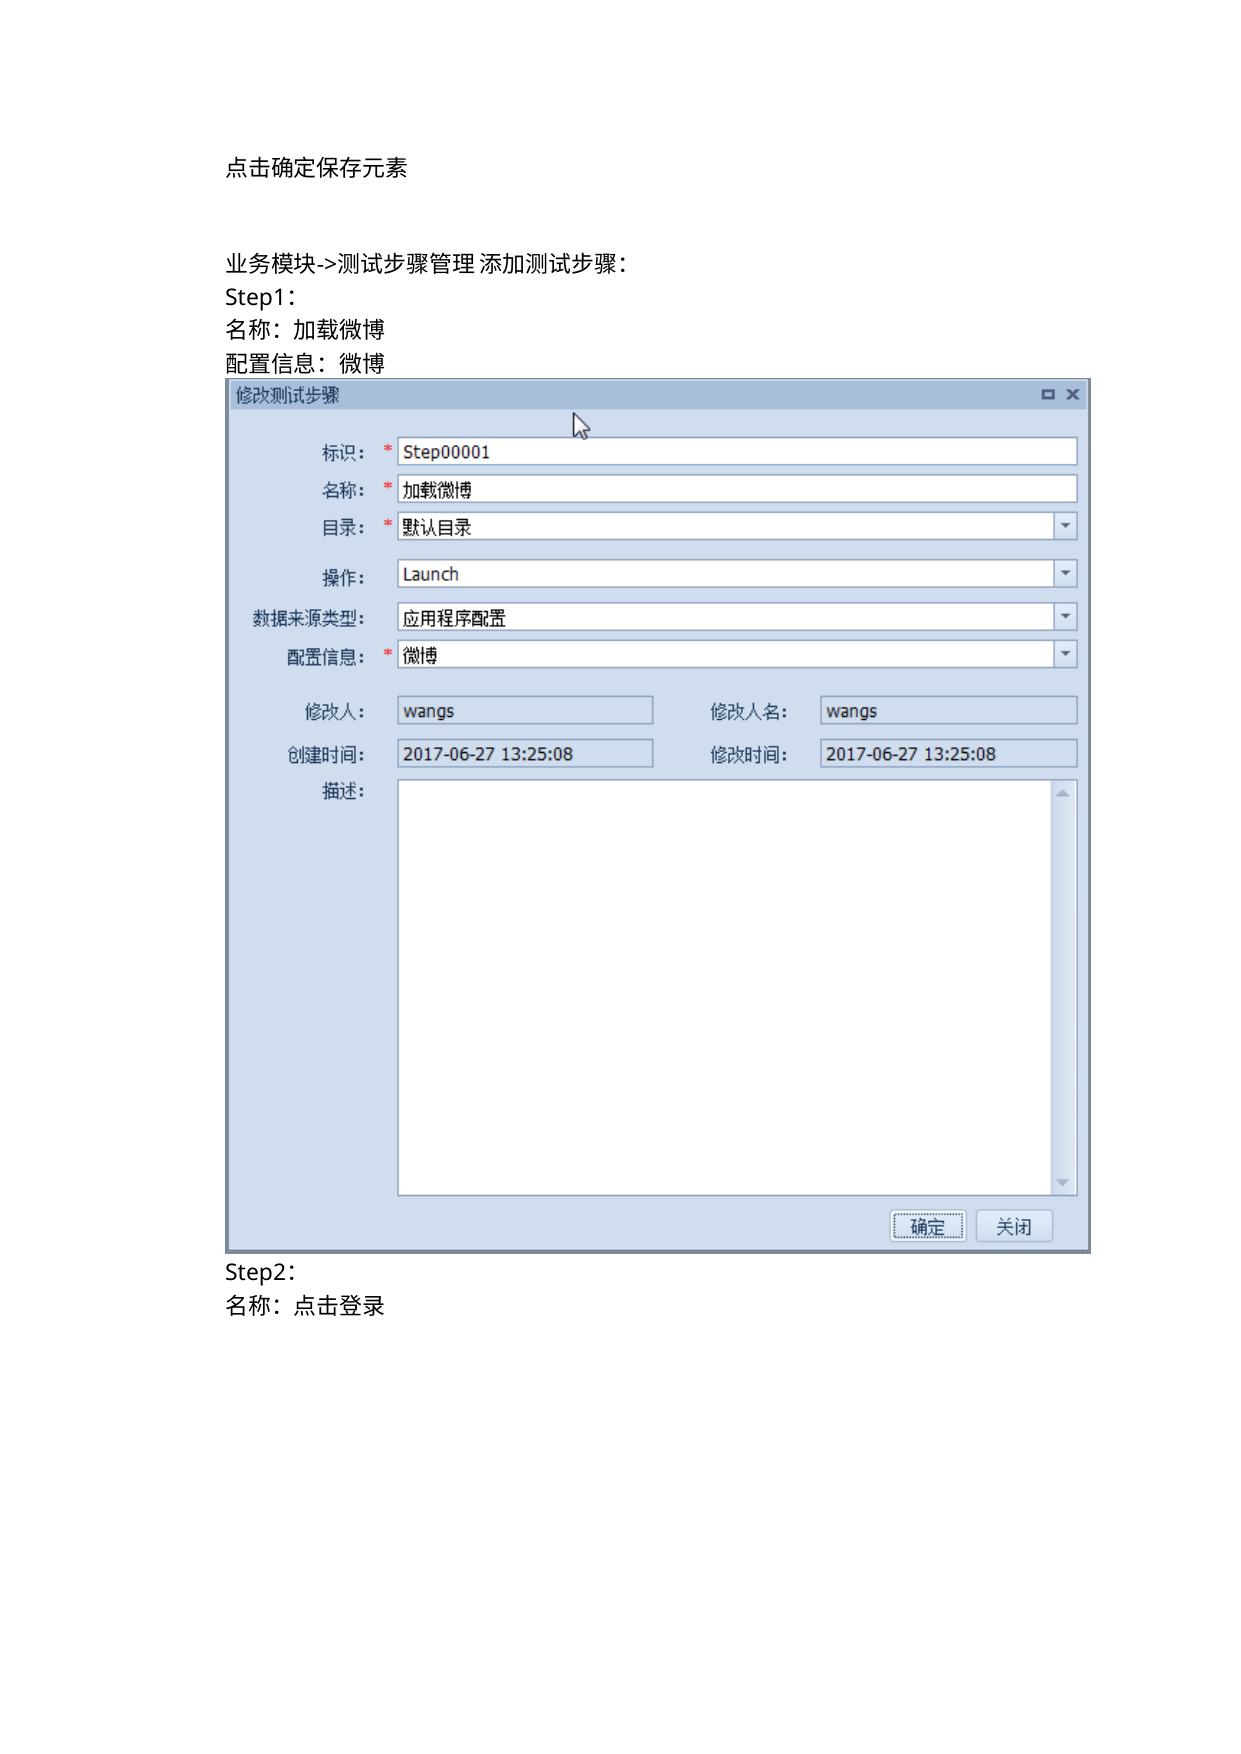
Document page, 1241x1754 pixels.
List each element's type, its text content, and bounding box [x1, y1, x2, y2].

picture [225, 378, 1091, 1254]
list 业务模块->测试步骤管理 添加测试步骤： [225, 246, 1053, 279]
list Step1： [225, 279, 1053, 312]
list 名称：点击登录 [225, 1287, 1053, 1321]
list 配置信息：微博 [225, 346, 1053, 378]
list Step2： [225, 1254, 1053, 1287]
list 点击确定保存元素 [225, 150, 1053, 183]
list 名称：加载微博 [225, 312, 1053, 346]
